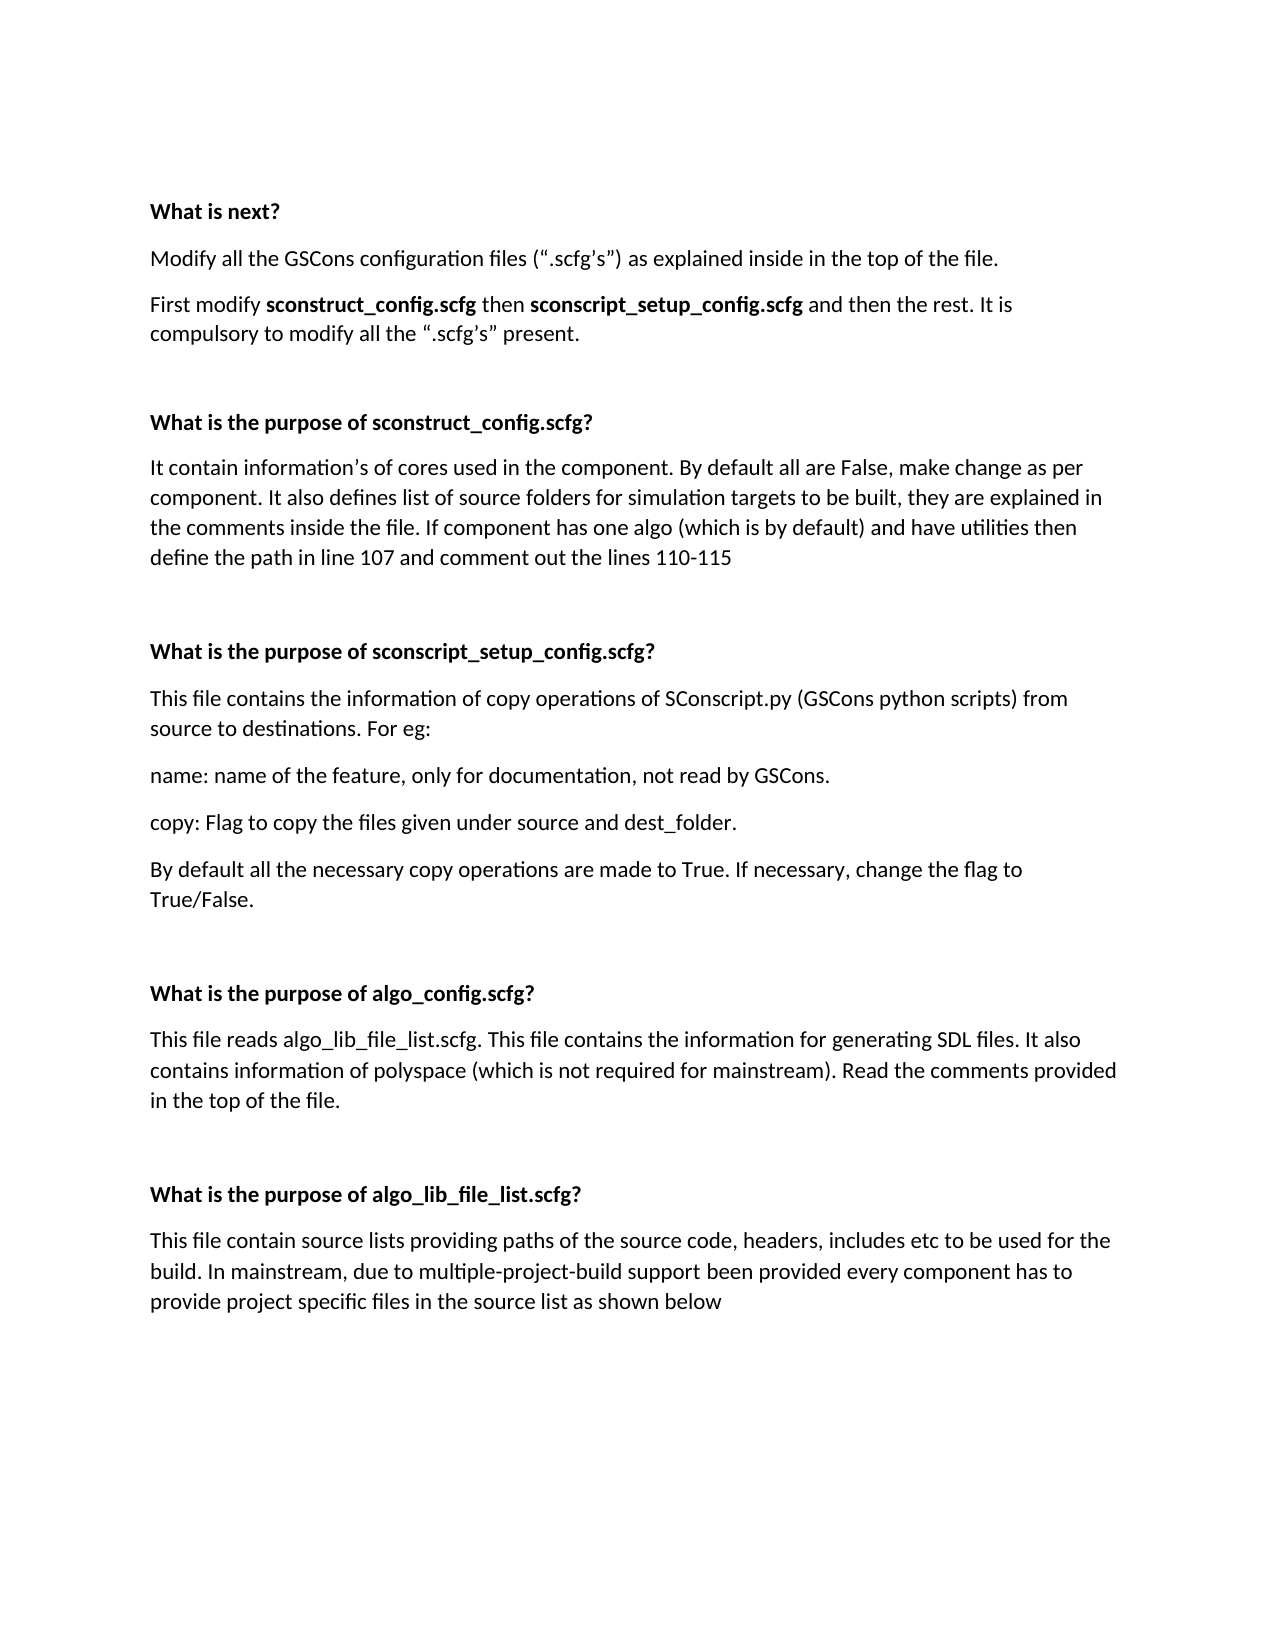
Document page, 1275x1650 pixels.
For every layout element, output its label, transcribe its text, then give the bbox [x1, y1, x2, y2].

text copy: Flag to copy the files given under source and dest_folder. [150, 808, 1125, 836]
text This file contains the information of copy operations of SConscript.py (GSCons python scripts) from source to destinations. For eg: [150, 684, 1125, 742]
text What is the purpose of algo_lib_file_list.scfg? [150, 1180, 1125, 1208]
text It contain information’s of cores used in the component. By default all are False, make change as per component. It also defines list of source folders for simulation targets to be built, they are explained in the comments inside the file. If component has one algo (which is by default) and have utilities then define the path in line 107 and comment out the lines 110-115 [150, 453, 1125, 571]
text name: name of the feature, only for documentation, not read by GSCons. [150, 761, 1125, 789]
text This file reads algo_lib_file_list.scfg. This file contains the information for generating SDL files. It also contains information of polyspace (which is not required for mainstream). Read the comments provided in the top of the file. [150, 1026, 1125, 1114]
text This file contain source lists providing paths of the source code, headers, includes etc to be used for the build. In mainstream, due to multiple-project-build support been provided every component has to provide project specific files in the source list as shown below [150, 1227, 1125, 1315]
text Modify all the GSCons configuration files (“.scfg’s”) as explained inside in the top of the file. [150, 244, 1125, 272]
text First modify sconstruct_config.scfg then sconscript_setup_config.scfg and then the rest. It is compulsory to modify all the “.scfg’s” present. [150, 291, 1125, 347]
text By default all the necessary copy operations are made to True. If necessary, change the flag to True/False. [150, 855, 1125, 913]
text What is the purpose of sconscript_setup_config.scfg? [150, 637, 1125, 665]
text What is the purpose of algo_config.scfg? [150, 979, 1125, 1007]
text What is next? [150, 197, 1125, 225]
text What is the purpose of sconstruct_config.scfg? [150, 408, 1125, 436]
